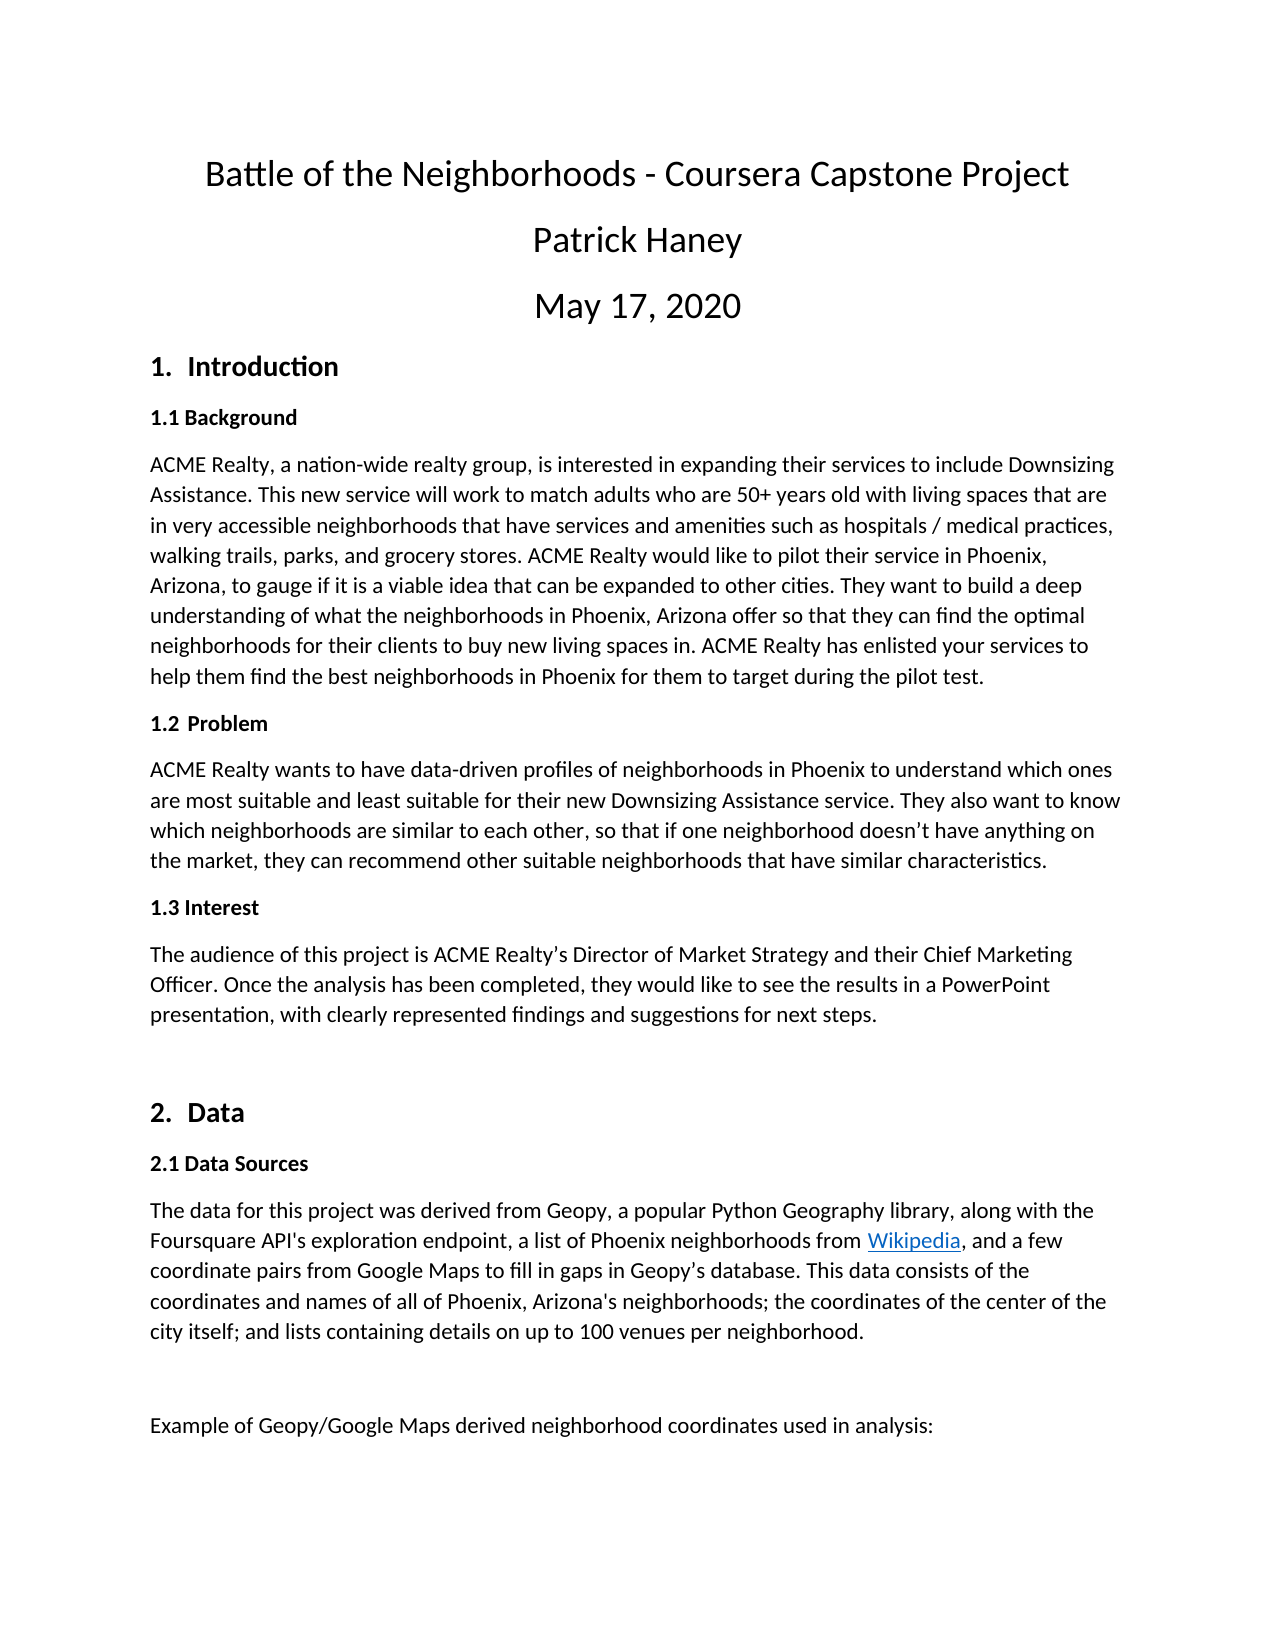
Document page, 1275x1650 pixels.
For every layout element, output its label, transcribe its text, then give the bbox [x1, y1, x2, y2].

list Introduction [150, 348, 1125, 384]
text Example of Geopy/Google Maps derived neighborhood coordinates used in analysis: [150, 1411, 1125, 1439]
text May 17, 2020 [150, 282, 1125, 328]
text ACME Realty wants to have data-driven profiles of neighborhoods in Phoenix to understand which ones are most suitable and least suitable for their new Downsizing Assistance service. They also want to know which neighborhoods are similar to each other, so that if one neighborhood doesn’t have anything on the market, they can recommend other suitable neighborhoods that have similar characteristics. [150, 756, 1125, 874]
text The audience of this project is ACME Realty’s Director of Market Strategy and their Chief Marketing Officer. Once the analysis has been completed, they would like to see the results in a PowerPoint presentation, with clearly represented findings and suggestions for next steps. [150, 940, 1125, 1028]
text 1.3 Interest [150, 893, 1125, 921]
text 1.1 Background [150, 403, 1125, 432]
text Battle of the Neighborhoods - Coursera Capstone Project [150, 150, 1125, 196]
text 2.1 Data Sources [150, 1149, 1125, 1177]
list Problem [150, 709, 1125, 737]
text Patrick Haney [150, 216, 1125, 262]
text The data for this project was derived from Geopy, a popular Python Geography library, along with the Foursquare API's exploration endpoint, a list of Phoenix neighborhoods from Wikipedia, and a few coordinate pairs from Google Maps to fill in gaps in Geopy’s database. This data consists of the coordinates and names of all of Phoenix, Arizona's neighborhoods; the coordinates of the center of the city itself; and lists containing details on up to 100 venues per neighborhood. [150, 1196, 1125, 1345]
list Data [150, 1094, 1125, 1130]
text ACME Realty, a nation-wide realty group, is interested in expanding their services to include Downsizing Assistance. This new service will work to match adults who are 50+ years old with living spaces that are in very accessible neighborhoods that have services and amenities such as hospitals / medical practices, walking trails, parks, and grocery stores. ACME Realty would like to pilot their service in Phoenix, Arizona, to gauge if it is a viable idea that can be expanded to other cities. They want to build a deep understanding of what the neighborhoods in Phoenix, Arizona offer so that they can find the optimal neighborhoods for their clients to buy new living spaces in. ACME Realty has enlisted your services to help them find the best neighborhoods in Phoenix for them to target during the pilot test. [150, 450, 1125, 690]
